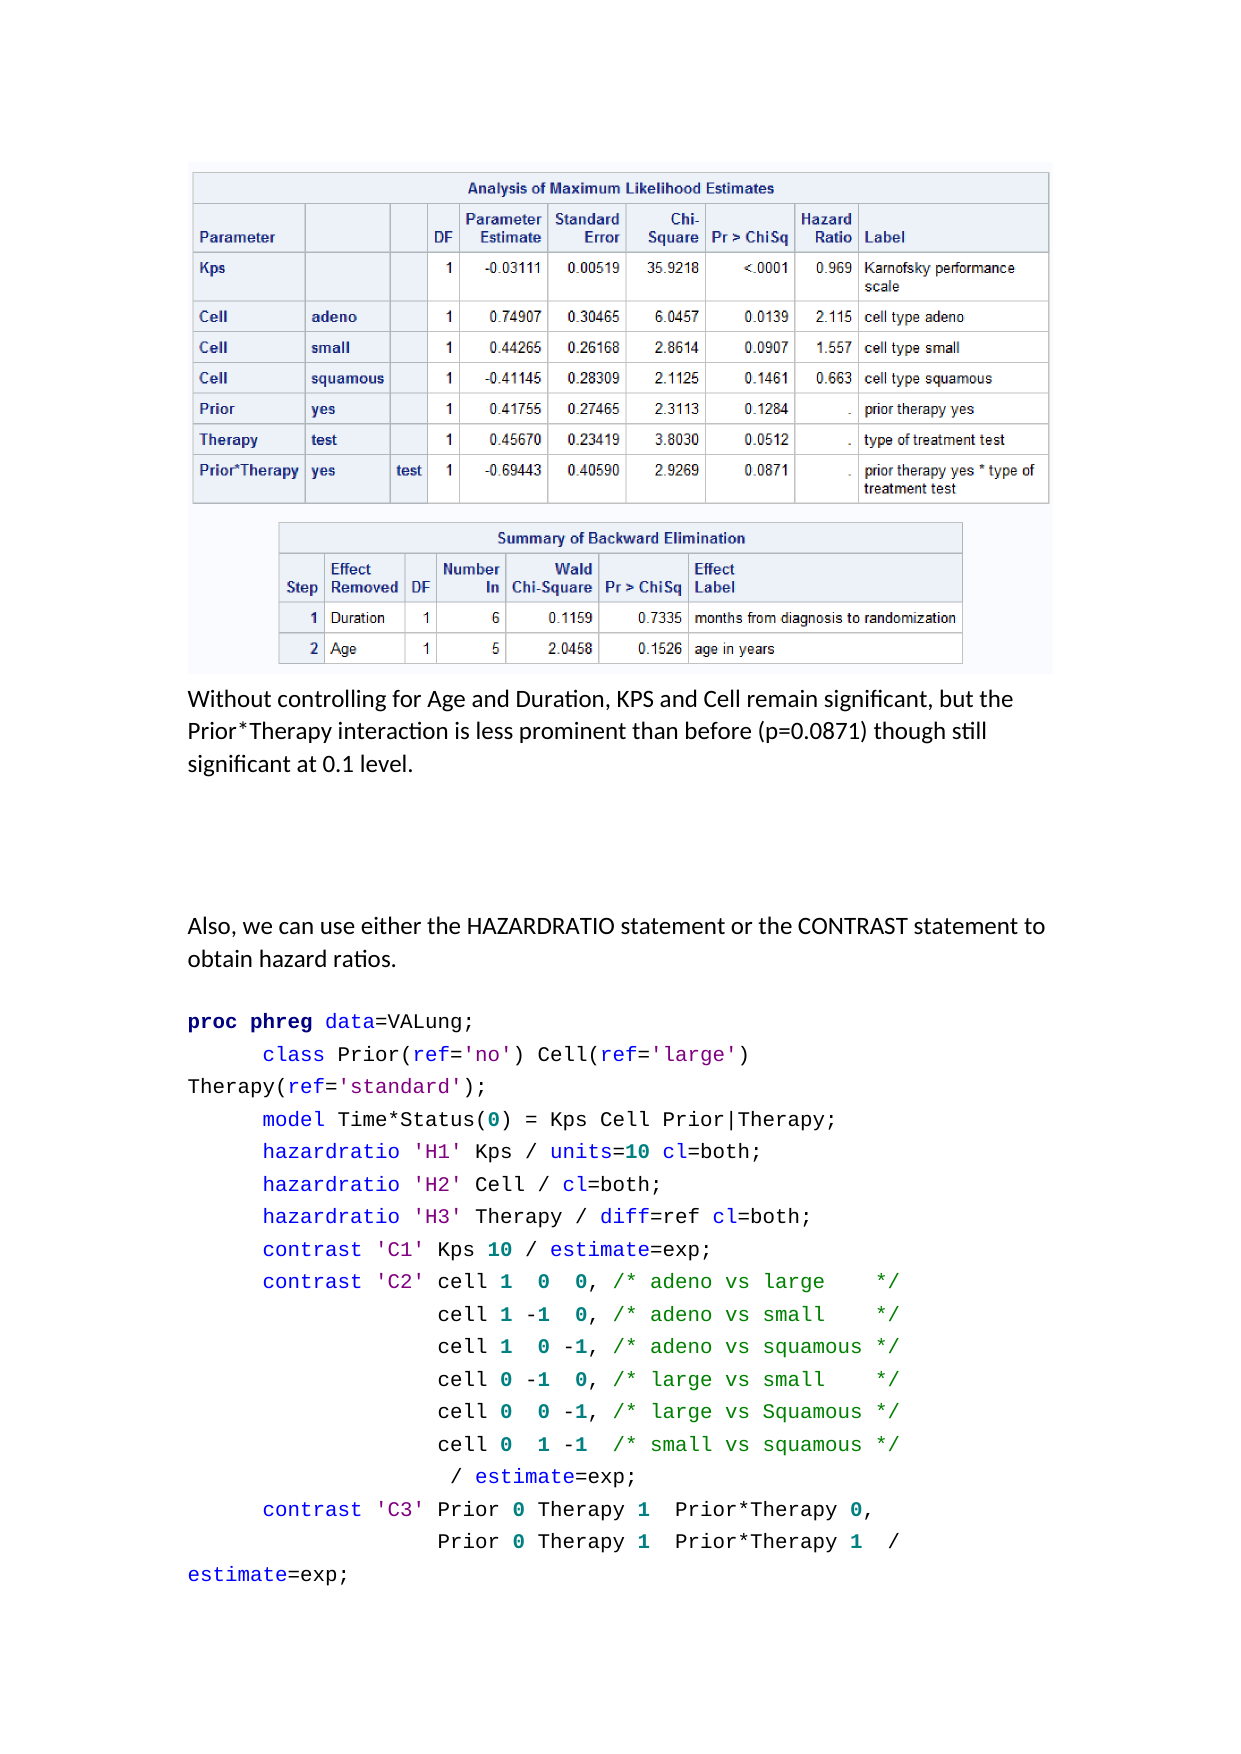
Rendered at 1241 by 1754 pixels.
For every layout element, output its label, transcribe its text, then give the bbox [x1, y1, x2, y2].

text contrast 'C2' cell 1 0 0, /* adeno vs large */ [187, 1267, 1053, 1299]
text Prior 0 Therapy 1 Prior*Therapy 1 / estimate=exp; [187, 1527, 1053, 1592]
text hazardratio 'H1' Kps / units=10 cl=both; [187, 1137, 1053, 1169]
text Also, we can use either the HAZARDRATIO statement or the CONTRAST statement to obtain hazard ratios. [187, 909, 1053, 974]
text cell 1 -1 0, /* adeno vs small */ [187, 1299, 1053, 1332]
text / estimate=exp; [187, 1462, 1053, 1494]
text Without controlling for Age and Duration, KPS and Cell remain significant, but the Prior*Therapy interaction is less prominent than before (p=0.0871) though still significant at 0.1 level. [187, 682, 1053, 779]
text class Prior(ref='no') Cell(ref='large') Therapy(ref='standard'); [187, 1039, 1053, 1104]
text cell 0 1 -1 /* small vs squamous */ [187, 1429, 1053, 1462]
text hazardratio 'H2' Cell / cl=both; [187, 1169, 1053, 1202]
text cell 1 0 -1, /* adeno vs squamous */ [187, 1332, 1053, 1364]
text model Time*Status(0) = Kps Cell Prior|Therapy; [187, 1104, 1053, 1137]
text proc phreg data=VALung; [187, 1007, 1053, 1039]
text hazardratio 'H3' Therapy / diff=ref cl=both; [187, 1202, 1053, 1234]
text contrast 'C1' Kps 10 / estimate=exp; [187, 1234, 1053, 1267]
text cell 0 -1 0, /* large vs small */ [187, 1364, 1053, 1397]
picture [187, 162, 1053, 674]
text cell 0 0 -1, /* large vs Squamous */ [187, 1397, 1053, 1429]
text contrast 'C3' Prior 0 Therapy 1 Prior*Therapy 0, [187, 1494, 1053, 1527]
